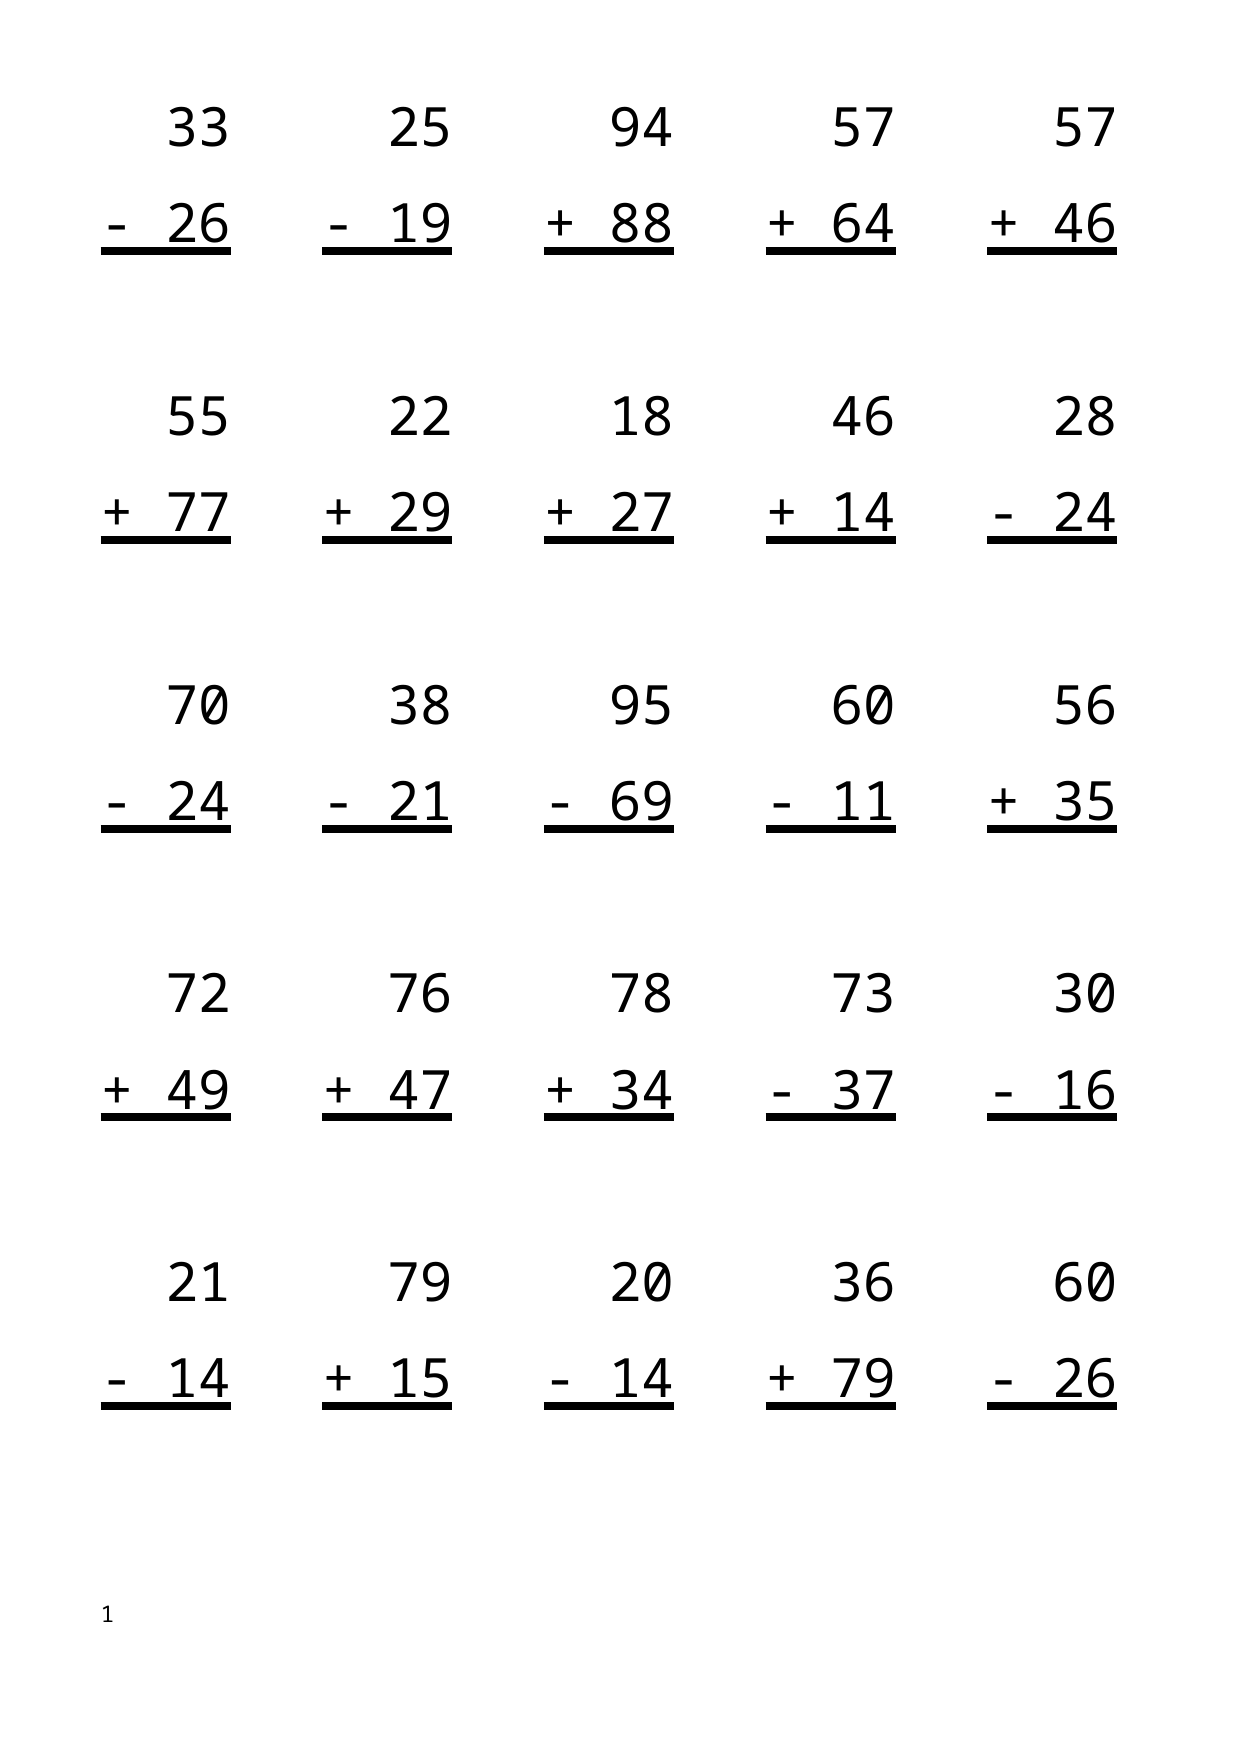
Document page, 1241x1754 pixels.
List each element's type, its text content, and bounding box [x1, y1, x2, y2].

text 18 [544, 377, 721, 451]
text 72 [100, 955, 277, 1029]
text 70 [100, 666, 277, 740]
text - 24 [987, 474, 1164, 547]
text 20 [544, 1244, 721, 1317]
text 46 [765, 377, 942, 451]
text 25 [322, 89, 499, 162]
text + 14 [765, 474, 942, 547]
text 57 [987, 89, 1164, 162]
text - 26 [987, 1340, 1164, 1414]
text + 46 [987, 185, 1164, 259]
text 56 [987, 666, 1164, 740]
text - 37 [765, 1051, 942, 1125]
text 22 [322, 377, 499, 451]
text + 79 [765, 1340, 942, 1414]
text 76 [322, 955, 499, 1029]
text - 21 [322, 762, 499, 836]
text + 64 [765, 185, 942, 259]
text 55 [100, 377, 277, 451]
text 38 [322, 666, 499, 740]
text 79 [322, 1244, 499, 1317]
text 60 [987, 1244, 1164, 1317]
text + 34 [544, 1051, 721, 1125]
text 60 [765, 666, 942, 740]
text - 26 [100, 185, 277, 259]
text 36 [765, 1244, 942, 1317]
text + 27 [544, 474, 721, 547]
text + 88 [544, 185, 721, 259]
text 57 [765, 89, 942, 162]
text + 47 [322, 1051, 499, 1125]
text + 35 [987, 762, 1164, 836]
text - 24 [100, 762, 277, 836]
text + 49 [100, 1051, 277, 1125]
text + 15 [322, 1340, 499, 1414]
text 21 [100, 1244, 277, 1317]
text 30 [987, 955, 1164, 1029]
text - 14 [100, 1340, 277, 1414]
text - 69 [544, 762, 721, 836]
text 73 [765, 955, 942, 1029]
text - 14 [544, 1340, 721, 1414]
text 95 [544, 666, 721, 740]
text 28 [987, 377, 1164, 451]
text - 11 [765, 762, 942, 836]
text + 29 [322, 474, 499, 547]
text - 19 [322, 185, 499, 259]
text 33 [100, 89, 277, 162]
text 78 [544, 955, 721, 1029]
text + 77 [100, 474, 277, 547]
text - 16 [987, 1051, 1164, 1125]
text 94 [544, 89, 721, 162]
